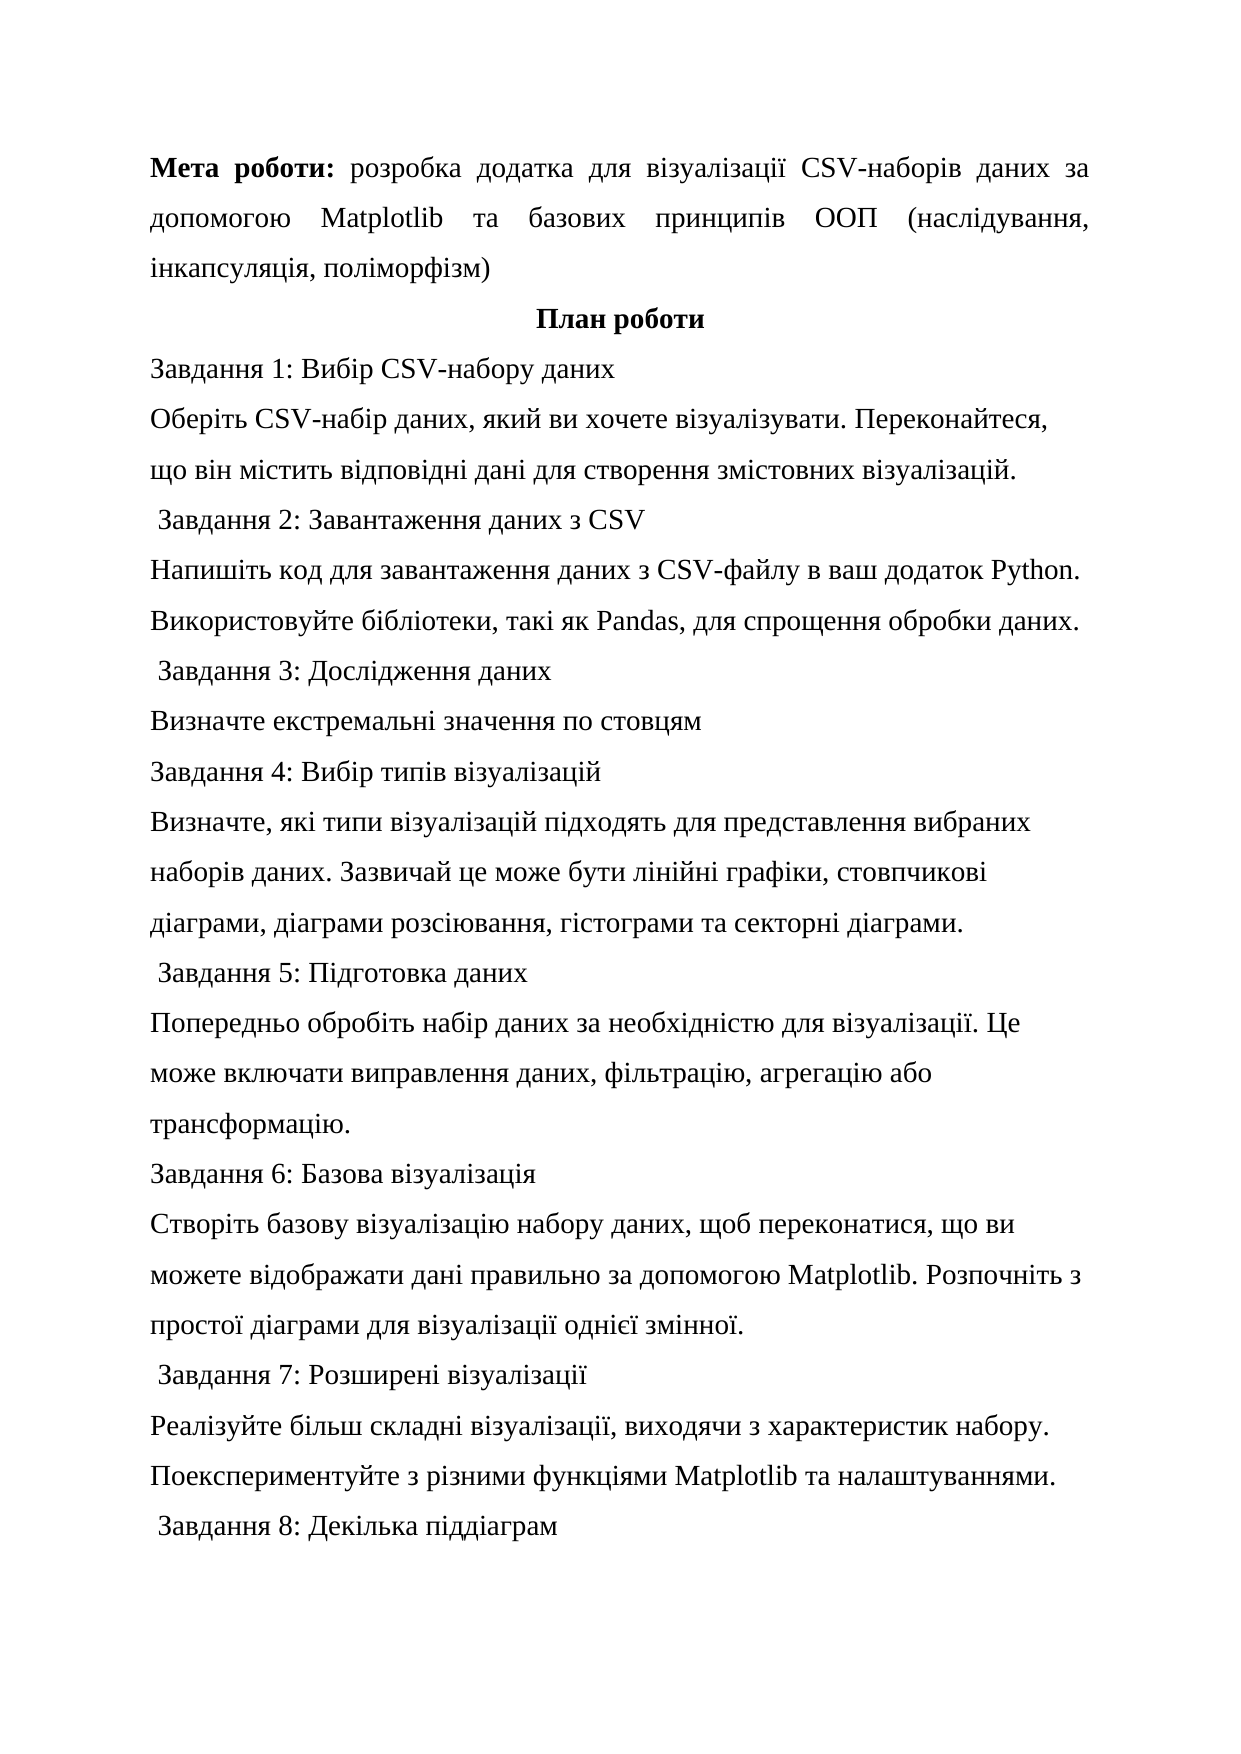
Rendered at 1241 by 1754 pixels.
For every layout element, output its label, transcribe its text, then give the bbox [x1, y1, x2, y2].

text Напишіть код для завантаження даних з CSV-файлу в ваш додаток Python. Використовуйте бібліотеки, такі як Pandas, для спрощення обробки даних. [150, 552, 1090, 636]
text Завдання 1: Вибір CSV-набору даних [150, 351, 1090, 385]
text Завдання 4: Вибір типів візуалізацій [150, 754, 1090, 787]
text Визначте екстремальні значення по стовцям [150, 703, 1090, 737]
text Визначте, які типи візуалізацій підходять для представлення вибраних наборів даних. Зазвичай це може бути лінійні графіки, стовпчикові діаграми, діаграми розсіювання, гістограми та секторні діаграми. [150, 804, 1090, 938]
text Завдання 2: Завантаження даних з CSV [150, 502, 1090, 536]
text План роботи [150, 301, 1090, 334]
text Оберіть CSV-набір даних, який ви хочете візуалізувати. Переконайтеся, що він містить відповідні дані для створення змістовних візуалізацій. [150, 402, 1090, 485]
text Реалізуйте більш складні візуалізації, виходячи з характеристик набору. Поекспериментуйте з різними функціями Matplotlib та налаштуваннями. [150, 1408, 1090, 1492]
text Завдання 3: Дослідження даних [150, 653, 1090, 687]
text Завдання 8: Декілька піддіаграм [150, 1508, 1090, 1542]
text Мета роботи: розробка додатка для візуалізації CSV-наборів даних за допомогою Matplotlib та базових принципів ООП (наслідування, інкапсуляція, поліморфізм) [150, 150, 1090, 284]
text Створіть базову візуалізацію набору даних, щоб переконатися, що ви можете відображати дані правильно за допомогою Matplotlib. Розпочніть з простої діаграми для візуалізації однієї змінної. [150, 1207, 1090, 1341]
text Завдання 7: Розширені візуалізації [150, 1357, 1090, 1391]
text Завдання 5: Підготовка даних [150, 955, 1090, 988]
text Завдання 6: Базова візуалізація [150, 1156, 1090, 1190]
text Попередньо обробіть набір даних за необхідністю для візуалізації. Це може включати виправлення даних, фільтрацію, агрегацію або трансформацію. [150, 1005, 1090, 1139]
